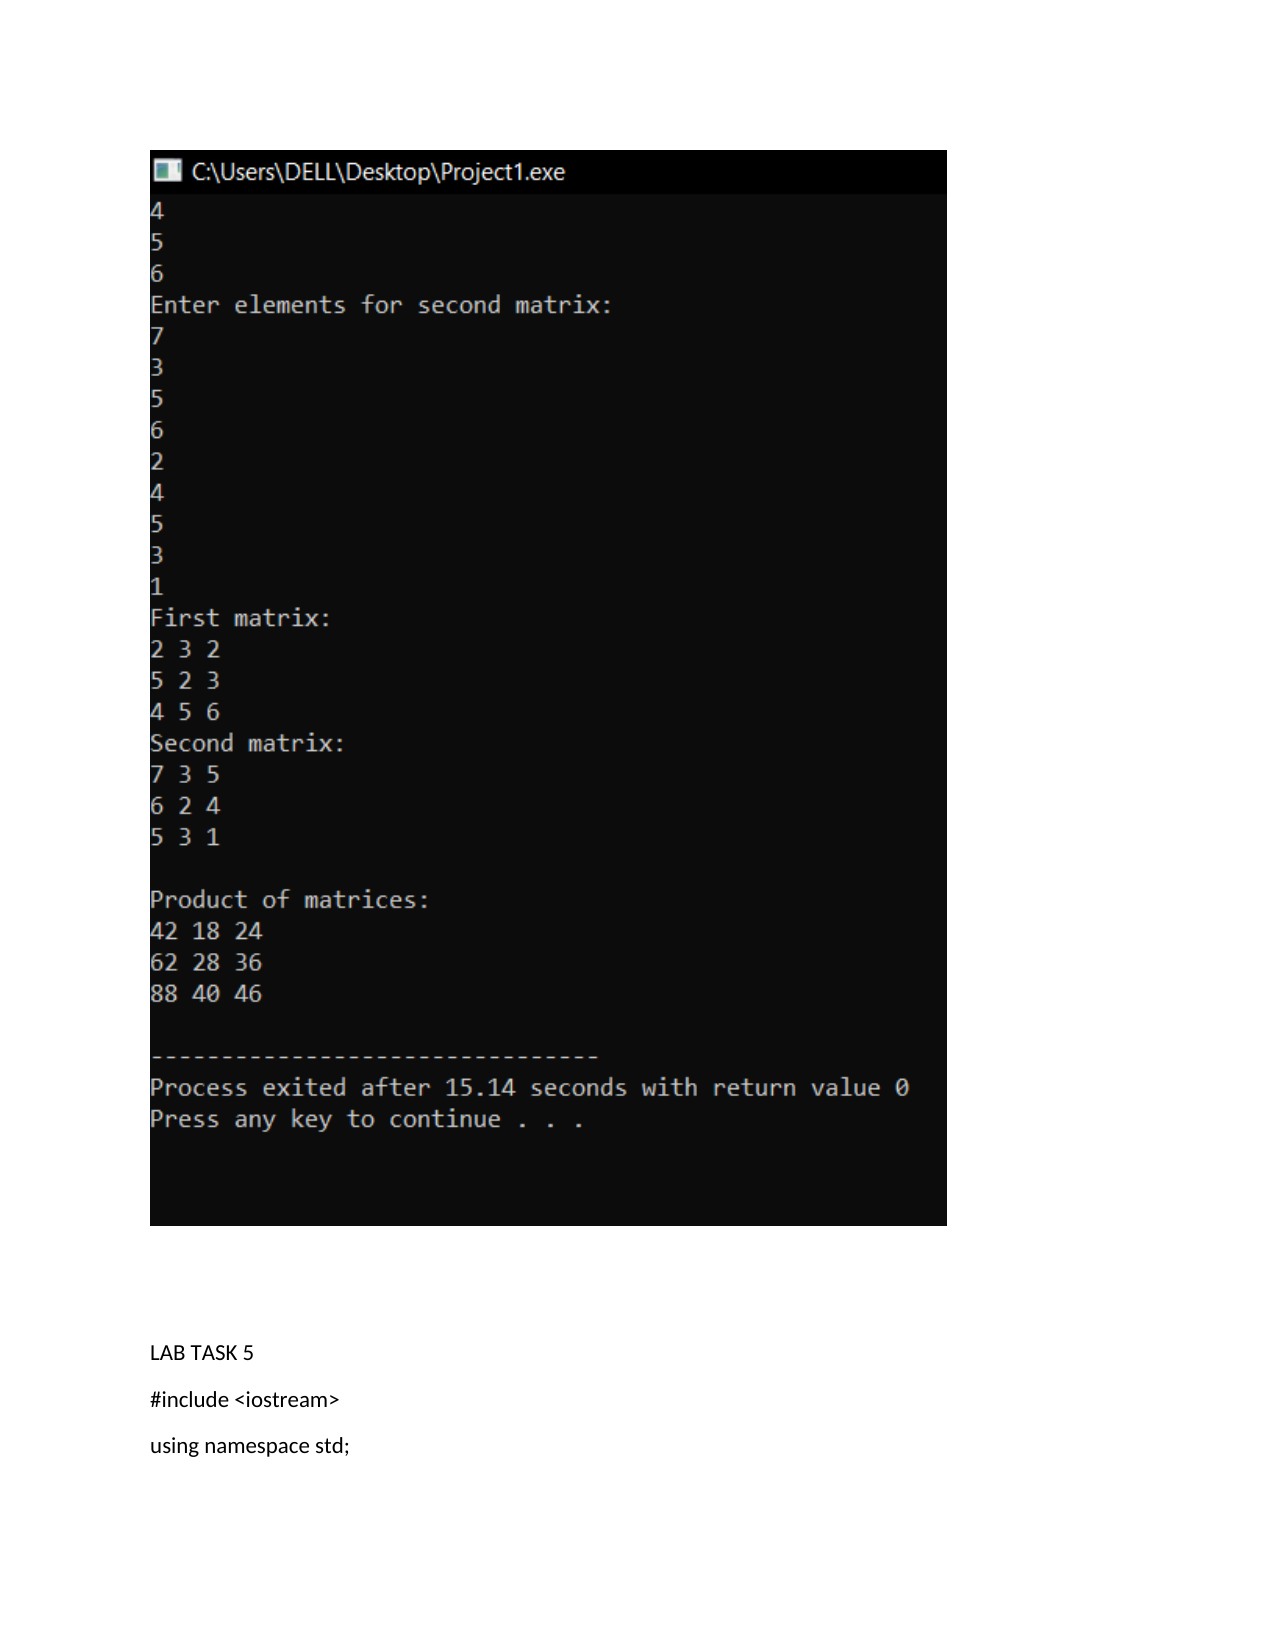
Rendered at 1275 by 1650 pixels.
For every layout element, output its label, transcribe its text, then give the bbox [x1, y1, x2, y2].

picture [150, 150, 947, 1226]
text LAB TASK 5 [150, 1338, 1125, 1366]
text using namespace std; [150, 1432, 1125, 1459]
text #include <iostream> [150, 1385, 1125, 1413]
